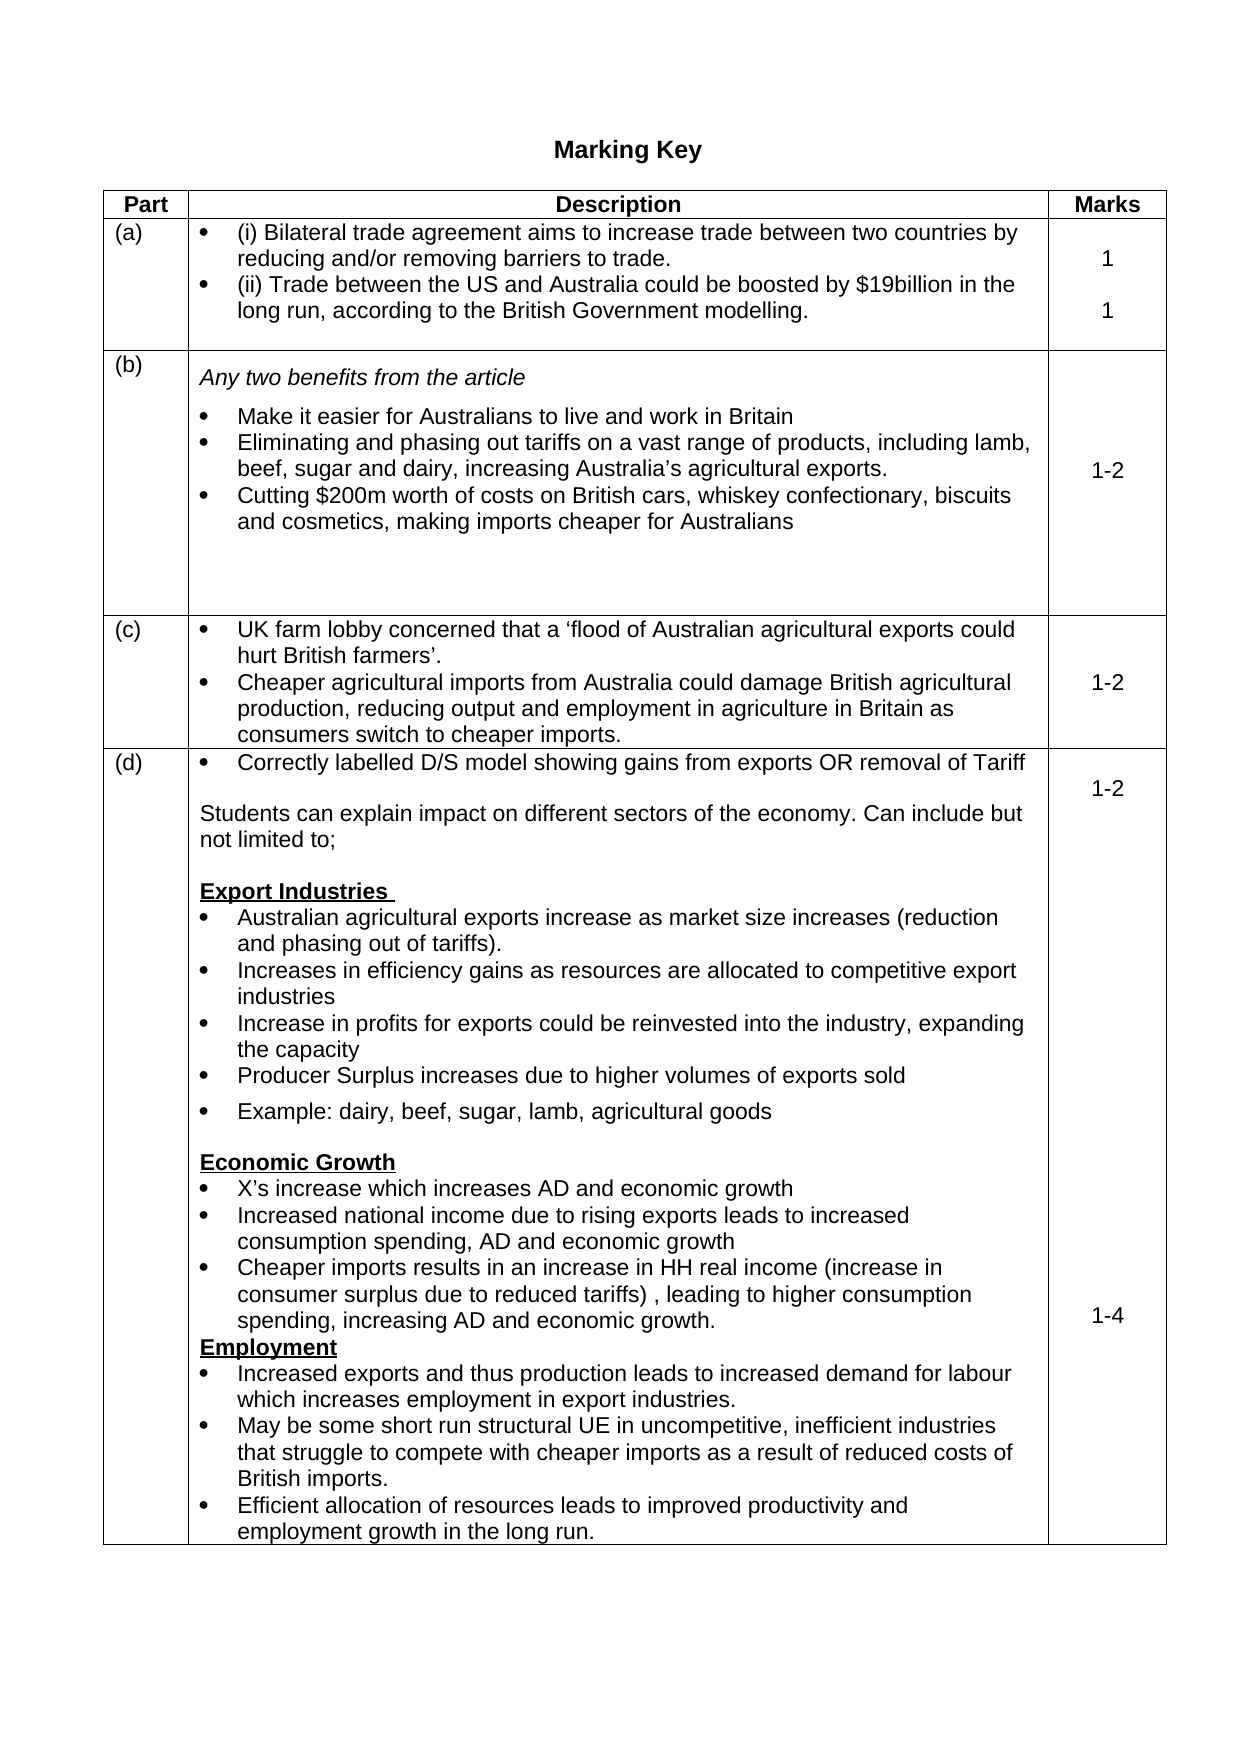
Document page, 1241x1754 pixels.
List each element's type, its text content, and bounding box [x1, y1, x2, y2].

table_cell (c) [104, 616, 188, 748]
table_cell UK farm lobby concerned that a ‘flood of Australian agricultural exports could hurt British farmers’. Cheaper agricultural imports from Australia could damage British agricultural production, reducing output and employment in agriculture in Britain as consumers switch to cheaper imports. [189, 616, 1048, 748]
table_cell (a) [104, 219, 188, 350]
table_header Part [104, 191, 188, 217]
table_cell 1-2 1-4 [1049, 749, 1166, 1544]
table_header Description [189, 191, 1048, 217]
table_cell 1 1 [1049, 219, 1166, 350]
table_cell 1-2 [1049, 351, 1166, 615]
table_header Marks [1049, 191, 1166, 217]
table_cell (b) [104, 351, 188, 615]
table_cell (d) [104, 749, 188, 1544]
table_cell Correctly labelled D/S model showing gains from exports OR removal of Tariff Students can explain impact on different sectors of the economy. Can include but not limited to; Export Industries Australian agricultural exports increase as market size increases (reduction and phasing out of tariffs). Increases in efficiency gains as resources are allocated to competitive export industries Increase in profits for exports could be reinvested into the industry, expanding the capacity Producer Surplus increases due to higher volumes of exports sold Example: dairy, beef, sugar, lamb, agricultural goods Economic Growth X’s increase which increases AD and economic growth Increased national income due to rising exports leads to increased consumption spending, AD and economic growth Cheaper imports results in an increase in HH real income (increase in consumer surplus due to reduced tariffs) , leading to higher consumption spending, increasing AD and economic growth. Employment Increased exports and thus production leads to increased demand for labour which increases employment in export industries. May be some short run structural UE in uncompetitive, inefficient industries that struggle to compete with cheaper imports as a result of reduced costs of British imports. Efficient allocation of resources leads to improved productivity and employment growth in the long run. [189, 749, 1048, 1544]
table_cell (i) Bilateral trade agreement aims to increase trade between two countries by reducing and/or removing barriers to trade. (ii) Trade between the US and Australia could be boosted by $19billion in the long run, according to the British Government modelling. [189, 219, 1048, 350]
table_cell 1-2 [1049, 616, 1166, 748]
table_cell Any two benefits from the article Make it easier for Australians to live and work in Britain Eliminating and phasing out tariffs on a vast range of products, including lamb, beef, sugar and dairy, increasing Australia’s agricultural exports. Cutting $200m worth of costs on British cars, whiskey confectionary, biscuits and cosmetics, making imports cheaper for Australians [189, 351, 1048, 615]
text Marking Key [177, 135, 1078, 164]
